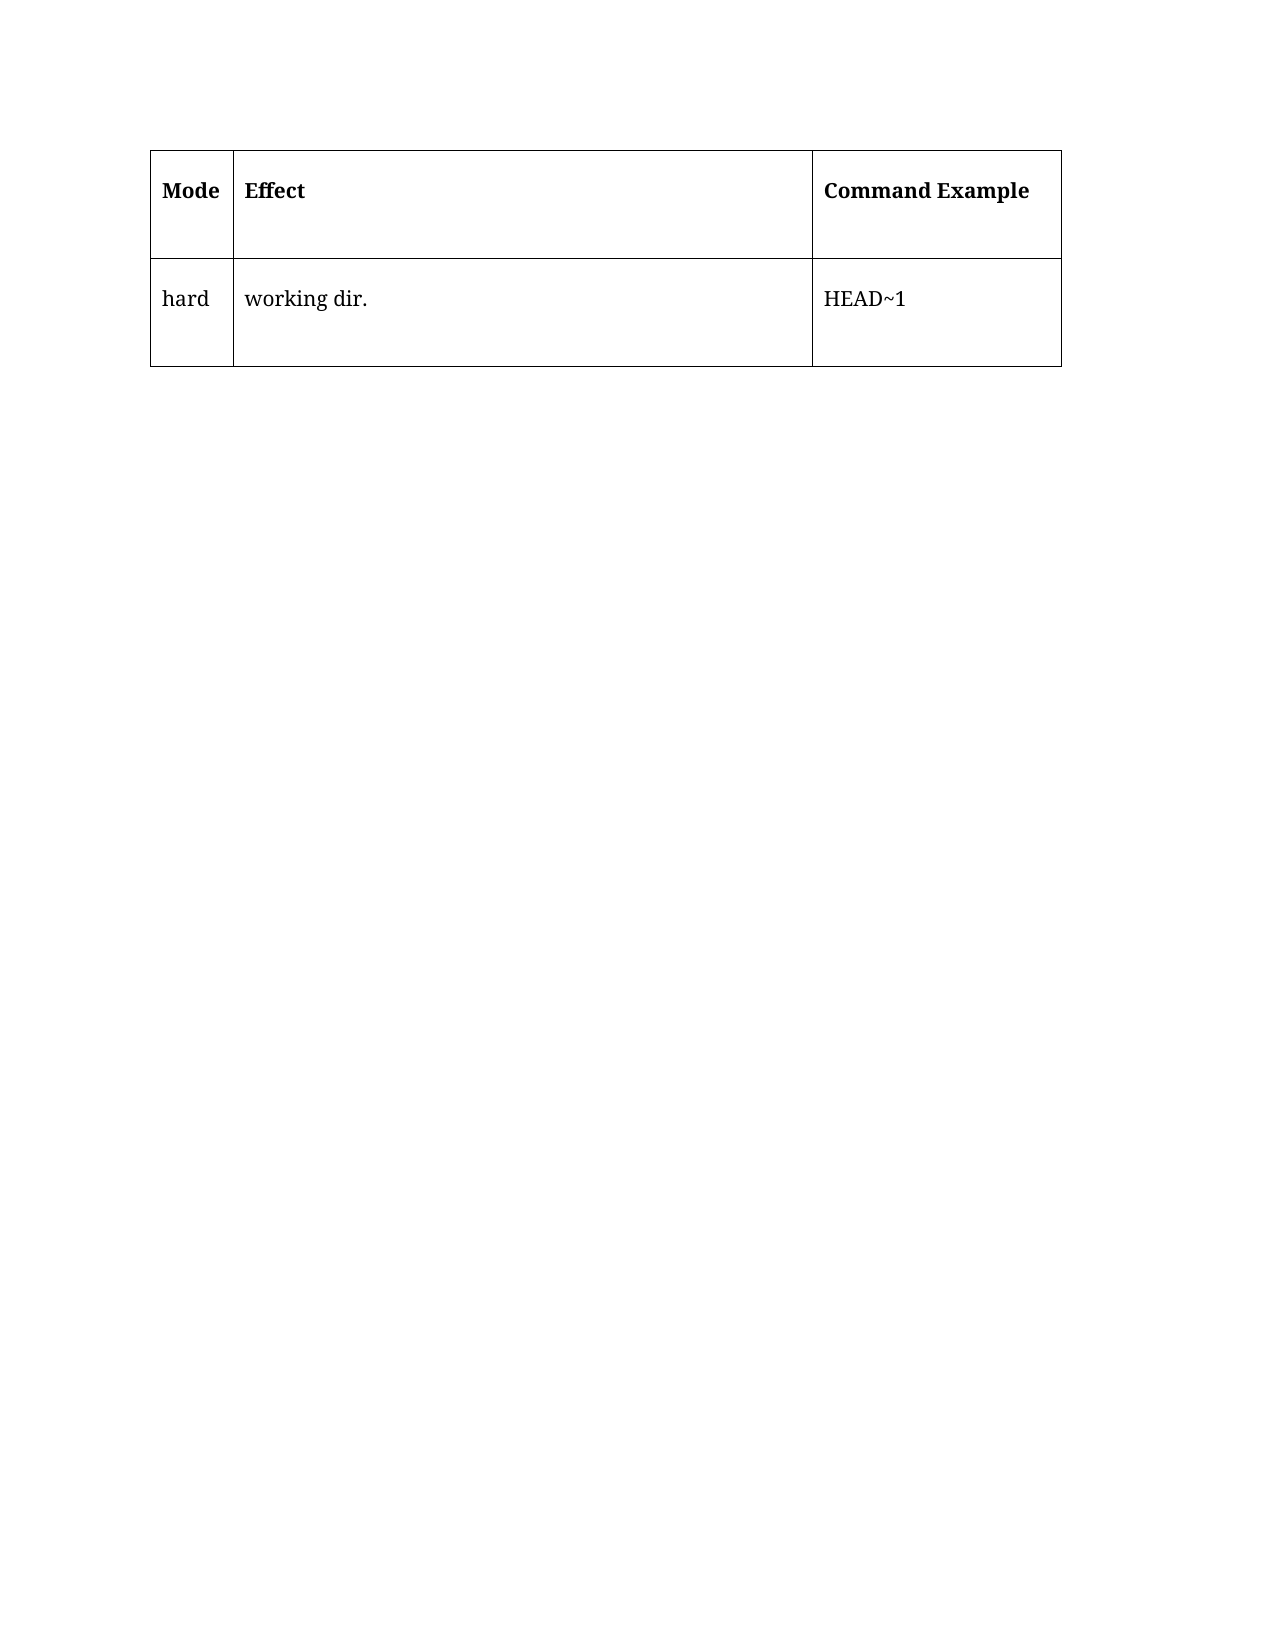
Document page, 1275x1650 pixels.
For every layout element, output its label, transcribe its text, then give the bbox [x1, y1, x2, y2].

table_cell git reset --hard HEAD~1 [813, 259, 1061, 366]
table_header Mode [151, 151, 233, 258]
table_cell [234, 259, 812, 366]
table_cell --hard [151, 259, 233, 366]
table_header Effect [234, 151, 812, 258]
table_header Command Example [813, 151, 1061, 258]
